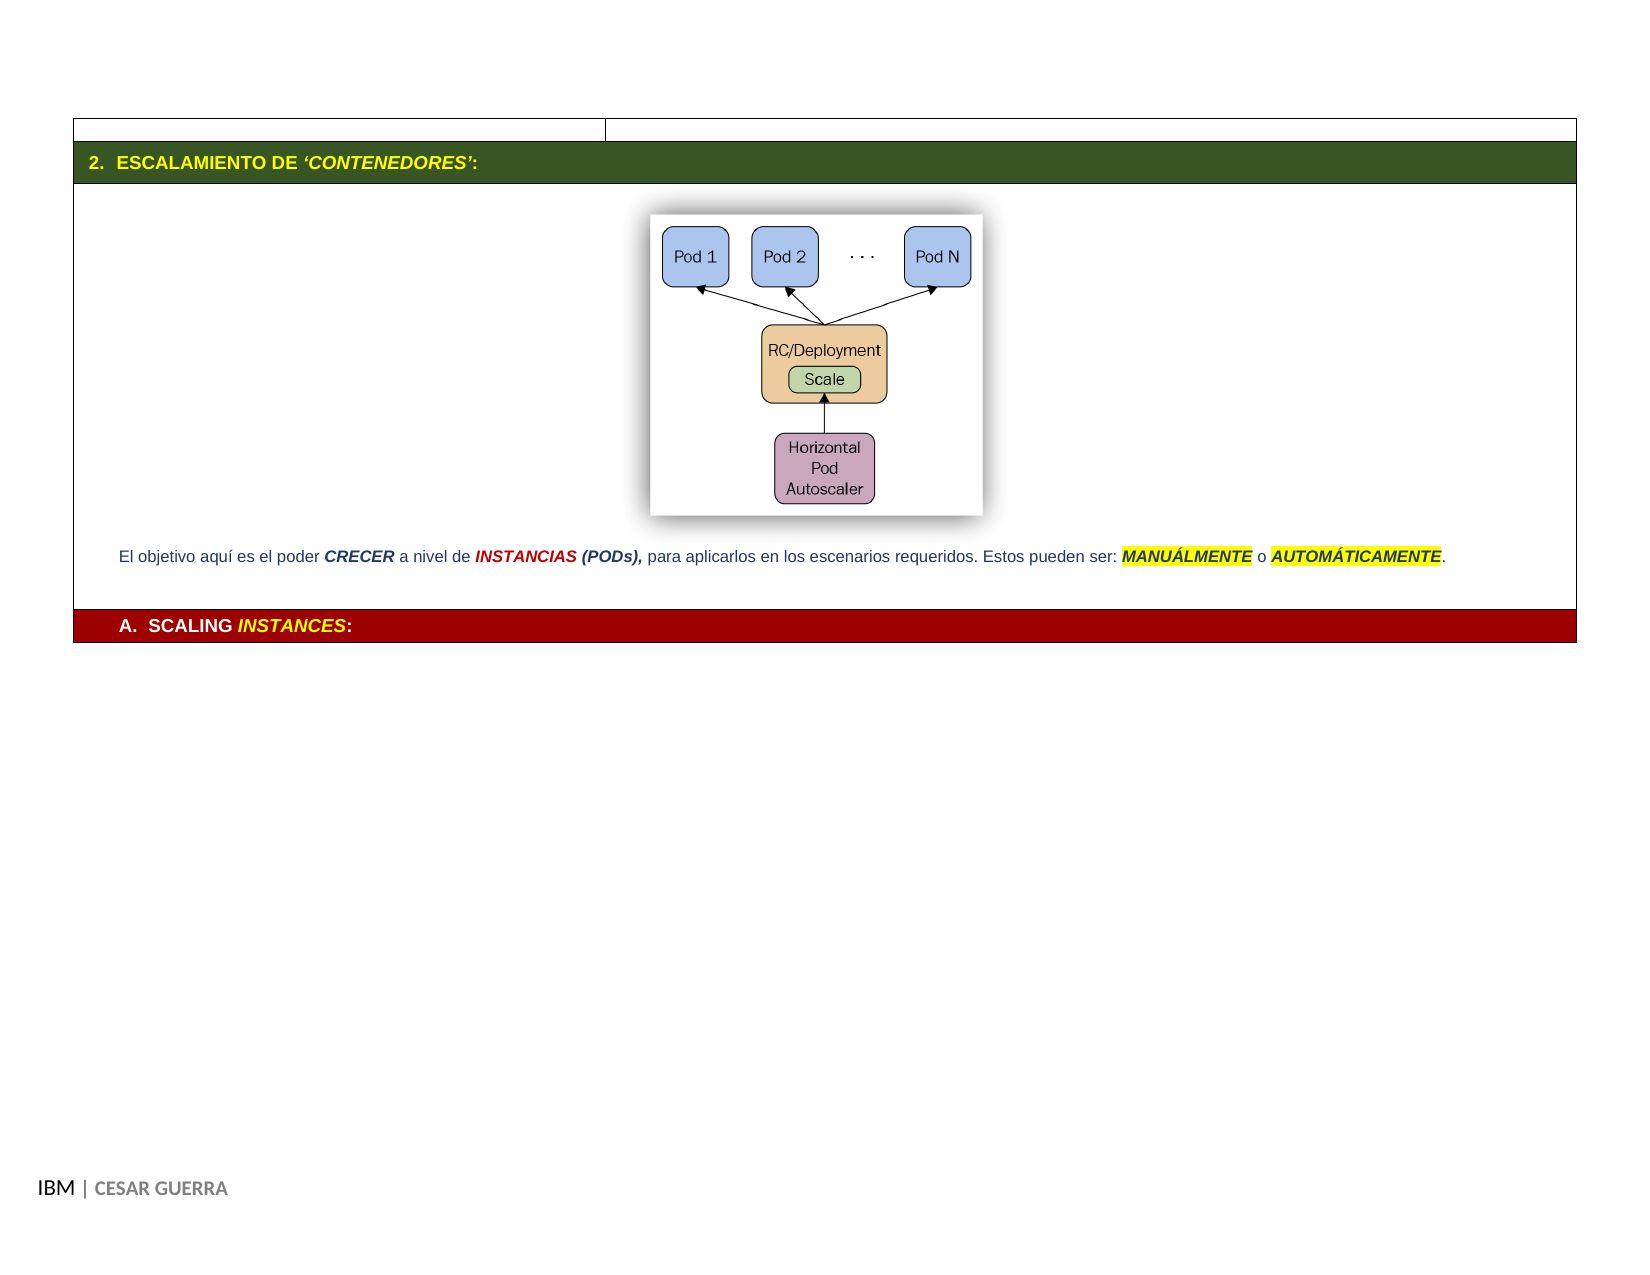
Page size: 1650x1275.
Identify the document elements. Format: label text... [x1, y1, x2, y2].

table_cell ESCALAMIENTO DE ‘CONTENEDORES’: [74, 142, 1576, 183]
picture [650, 214, 983, 516]
table_cell El objetivo aquí es el poder CRECER a nivel de INSTANCIAS (PODs), para aplicarlos en los escenarios requeridos. Estos pueden ser: MANUÁLMENTE o AUTOMÁTICAMENTE. [74, 184, 1576, 609]
table_cell [606, 119, 1576, 141]
table_cell SCALING INSTANCES: [74, 610, 1576, 642]
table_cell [74, 119, 605, 141]
